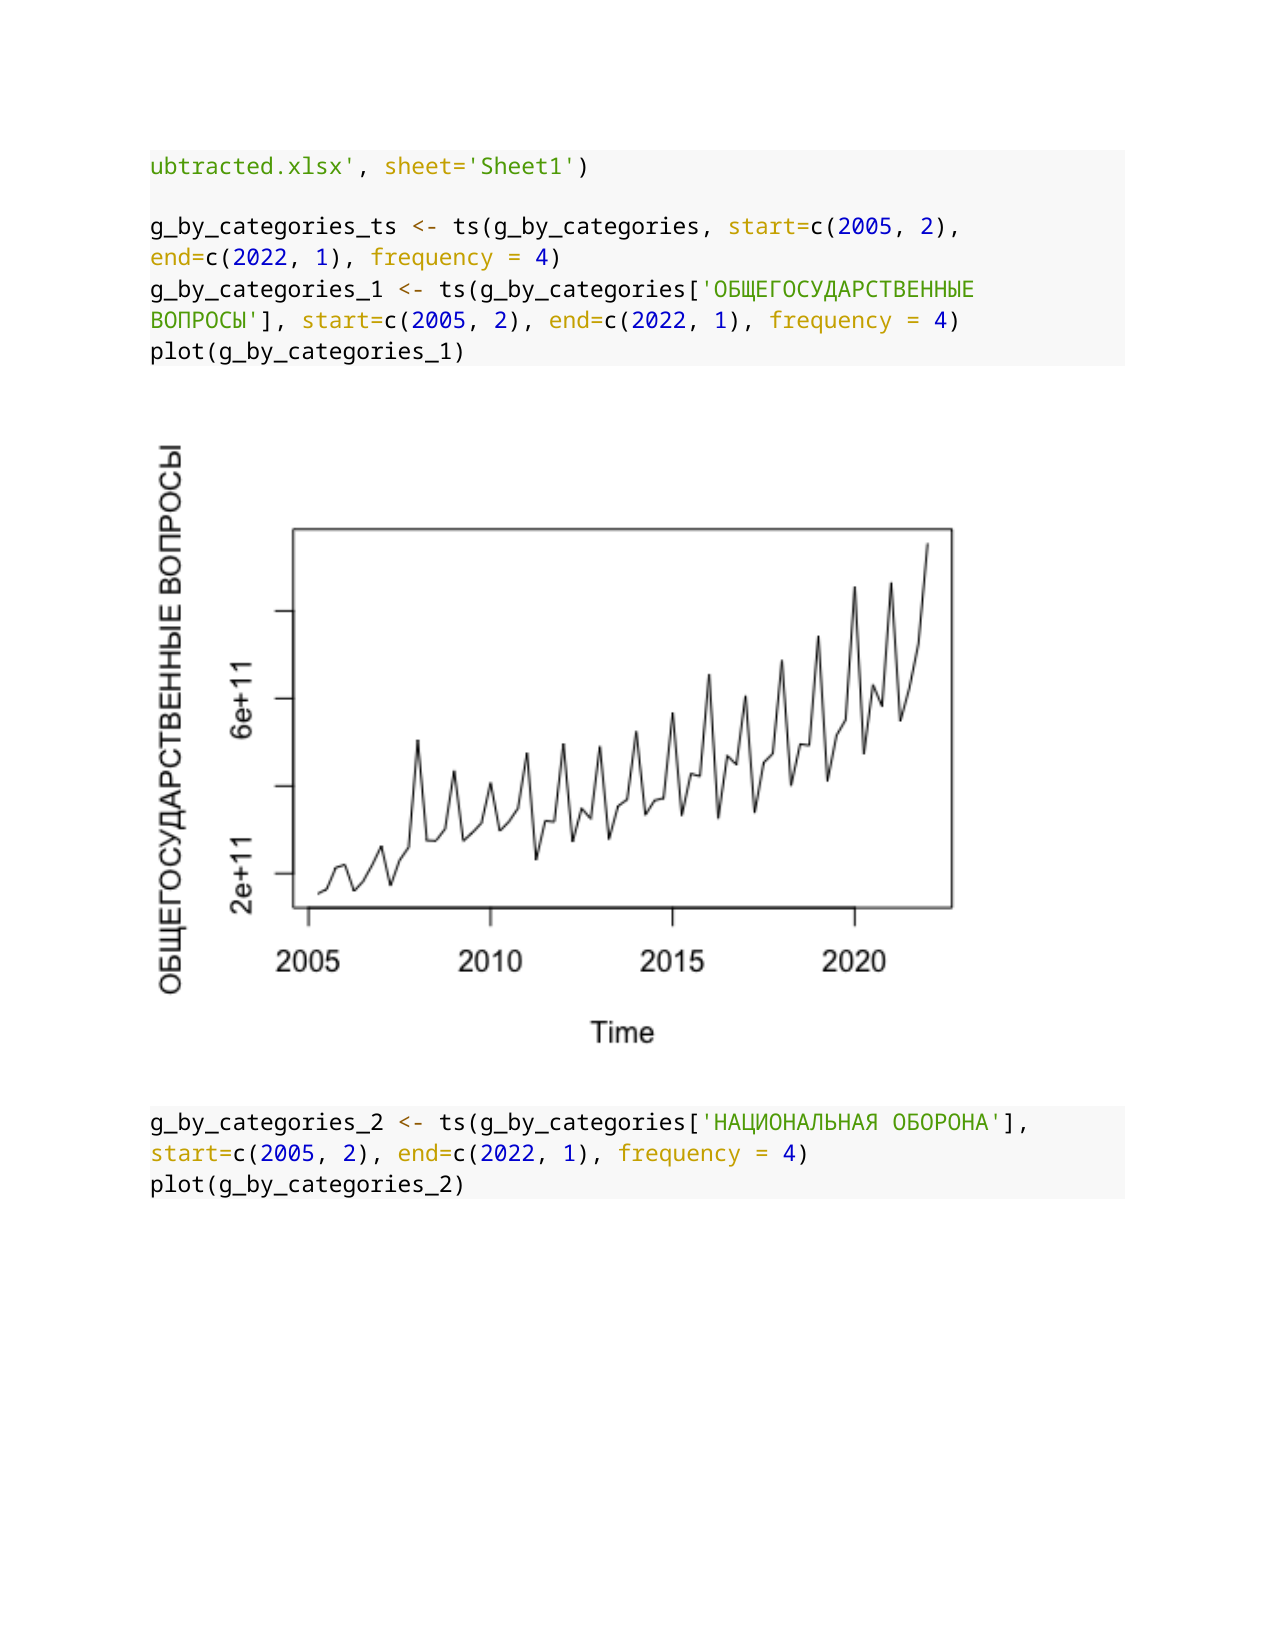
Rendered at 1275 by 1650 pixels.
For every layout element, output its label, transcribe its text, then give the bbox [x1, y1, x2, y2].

text g_by_categories_2 <- ts(g_by_categories['НАЦИОНАЛЬНАЯ ОБОРОНА'], start=c(2005, 2), end=c(2022, 1), frequency = 4) plot(g_by_categories_2) [466, 1106, 1125, 1199]
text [150, 150, 1125, 366]
picture [150, 387, 1025, 1087]
